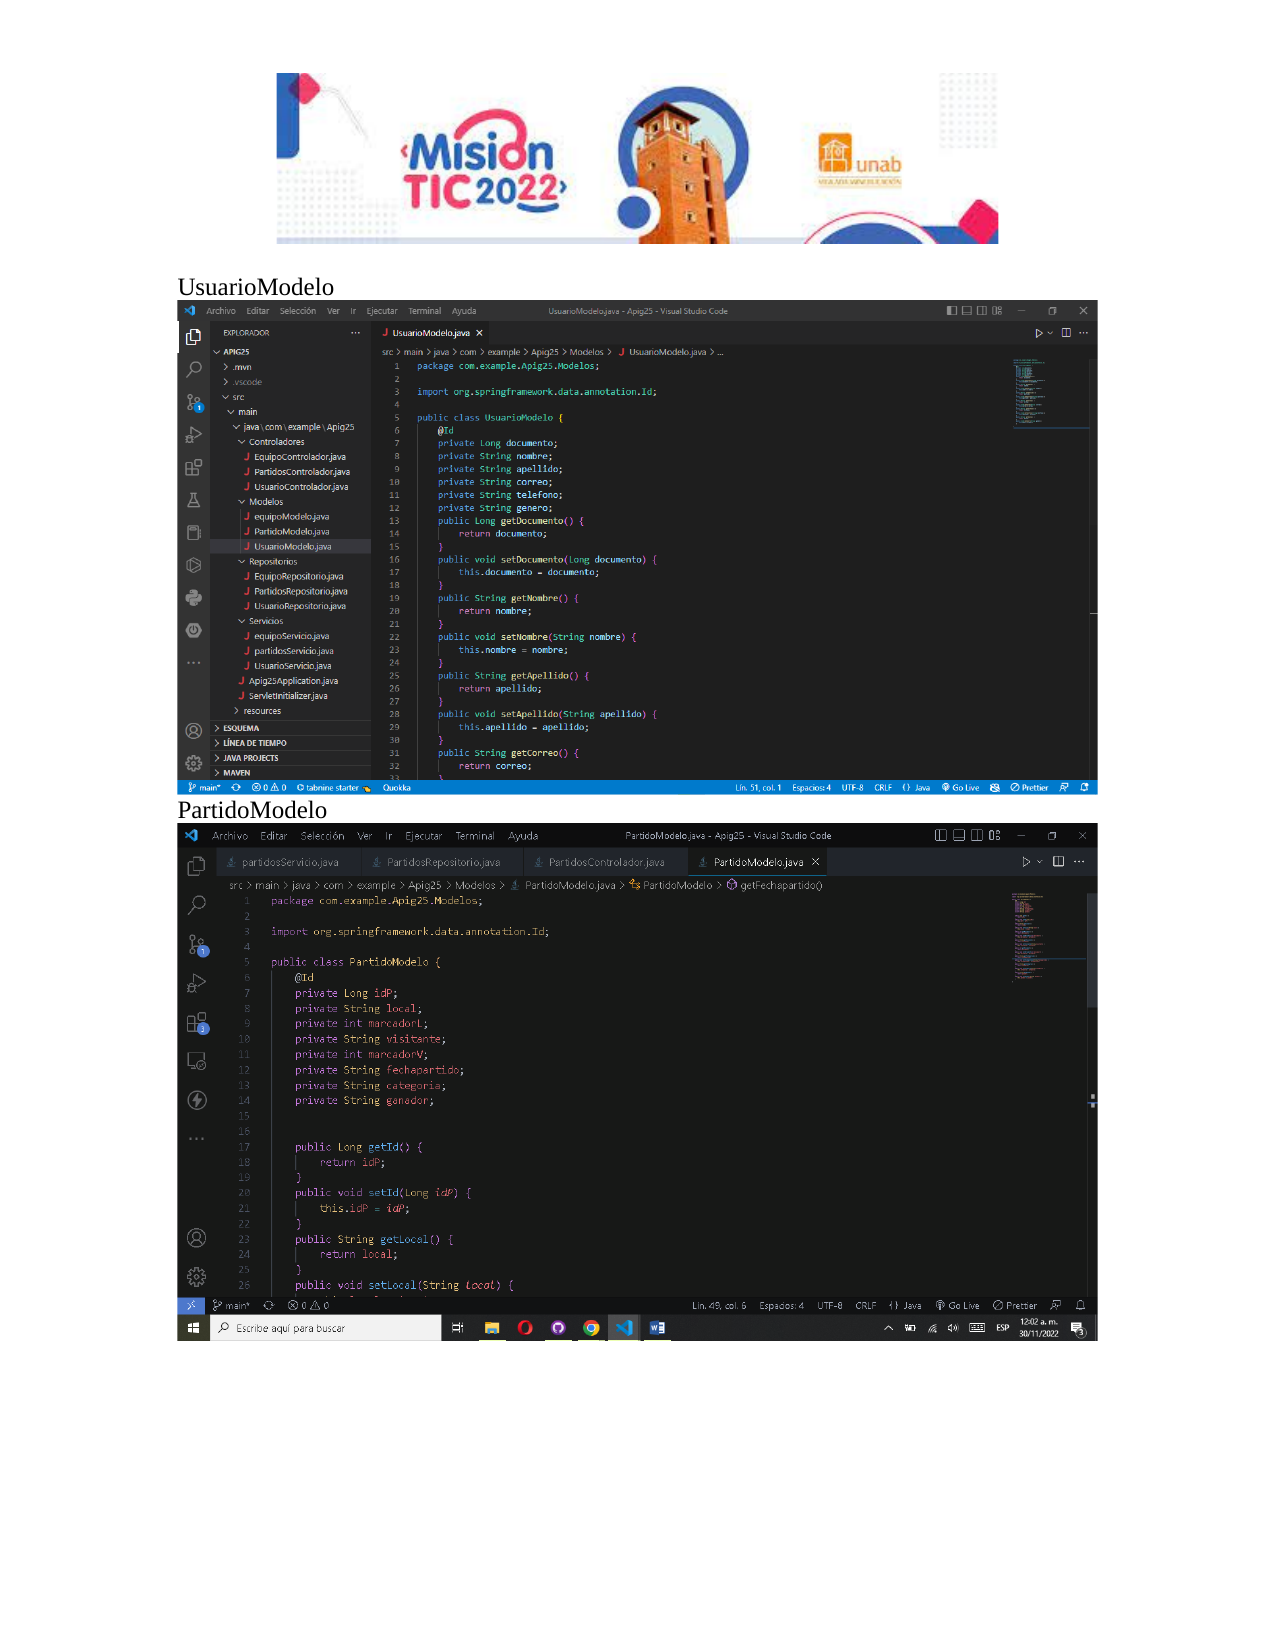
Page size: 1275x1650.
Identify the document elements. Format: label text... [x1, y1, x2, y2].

picture [177, 823, 1098, 1341]
picture [276, 73, 999, 244]
picture [177, 300, 1098, 795]
text PartidoModelo [177, 795, 1098, 823]
text UsuarioModelo [177, 272, 1098, 300]
